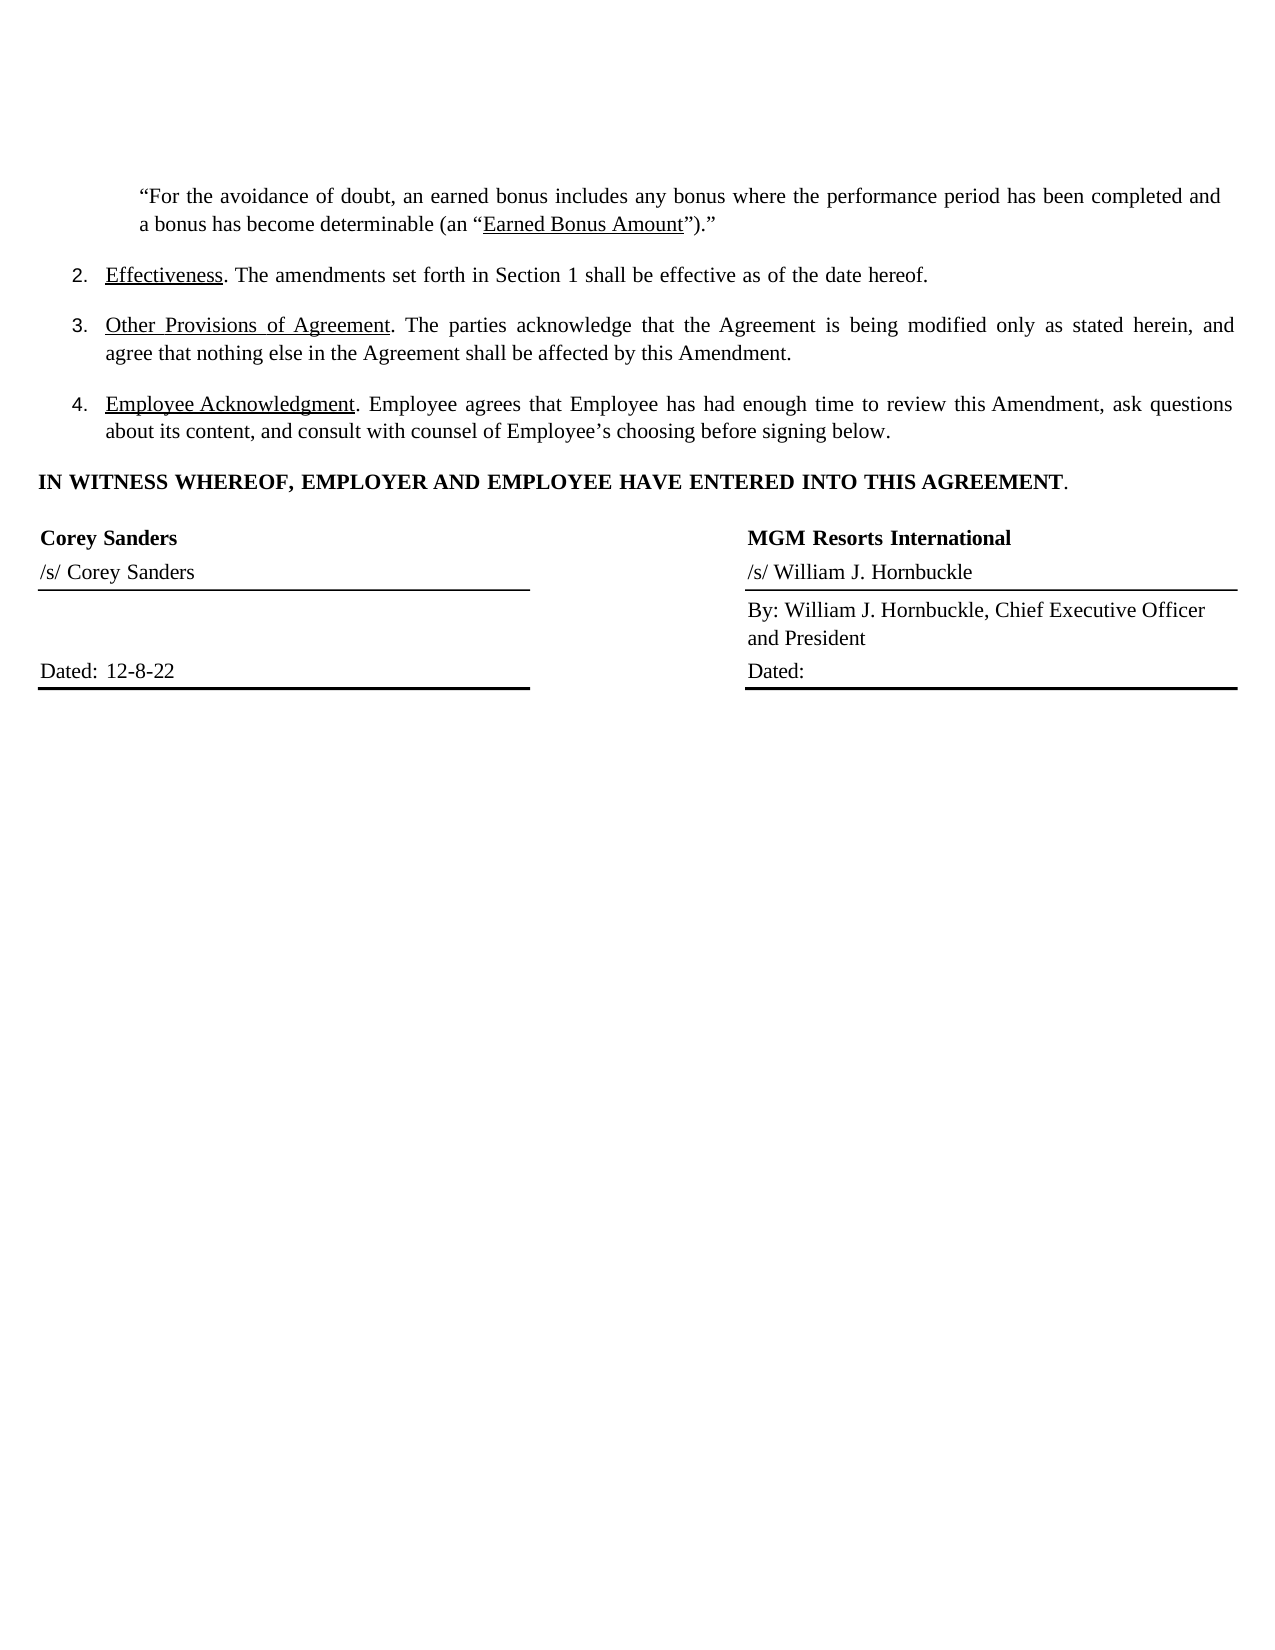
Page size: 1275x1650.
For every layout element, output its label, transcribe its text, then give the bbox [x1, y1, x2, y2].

text /s/ Corey Sanders /s/ William J. Hornbuckle [40, 559, 1250, 584]
text Corey Sanders MGM Resorts International [40, 525, 1250, 550]
text By: William J. Hornbuckle, Chief Executive Officer and President [747, 588, 1211, 650]
list Employee Acknowledgment. Employee agrees that Employee has had enough time to review this Amendment, ask questions about its content, and consult with counsel of Employee’s choosing before signing below. [72, 391, 1238, 444]
list Other Provisions of Agreement. The parties acknowledge that the Agreement is being modified only as stated herein, and agree that nothing else in the Agreement shall be affected by this Amendment. [72, 312, 1238, 366]
text “For the avoidance of doubt, an earned bonus includes any bonus where the performance period has been completed and a bonus has become determinable (an “Earned Bonus Amount”).” [139, 183, 1227, 237]
subtitle IN WITNESS WHEREOF, EMPLOYER AND EMPLOYEE HAVE ENTERED INTO THIS AGREEMENT. [38, 469, 1250, 494]
text Dated: 12-8-22 Dated: [40, 658, 1250, 684]
list Effectiveness. The amendments set forth in Section 1 shall be effective as of the date hereof. [72, 262, 1250, 287]
